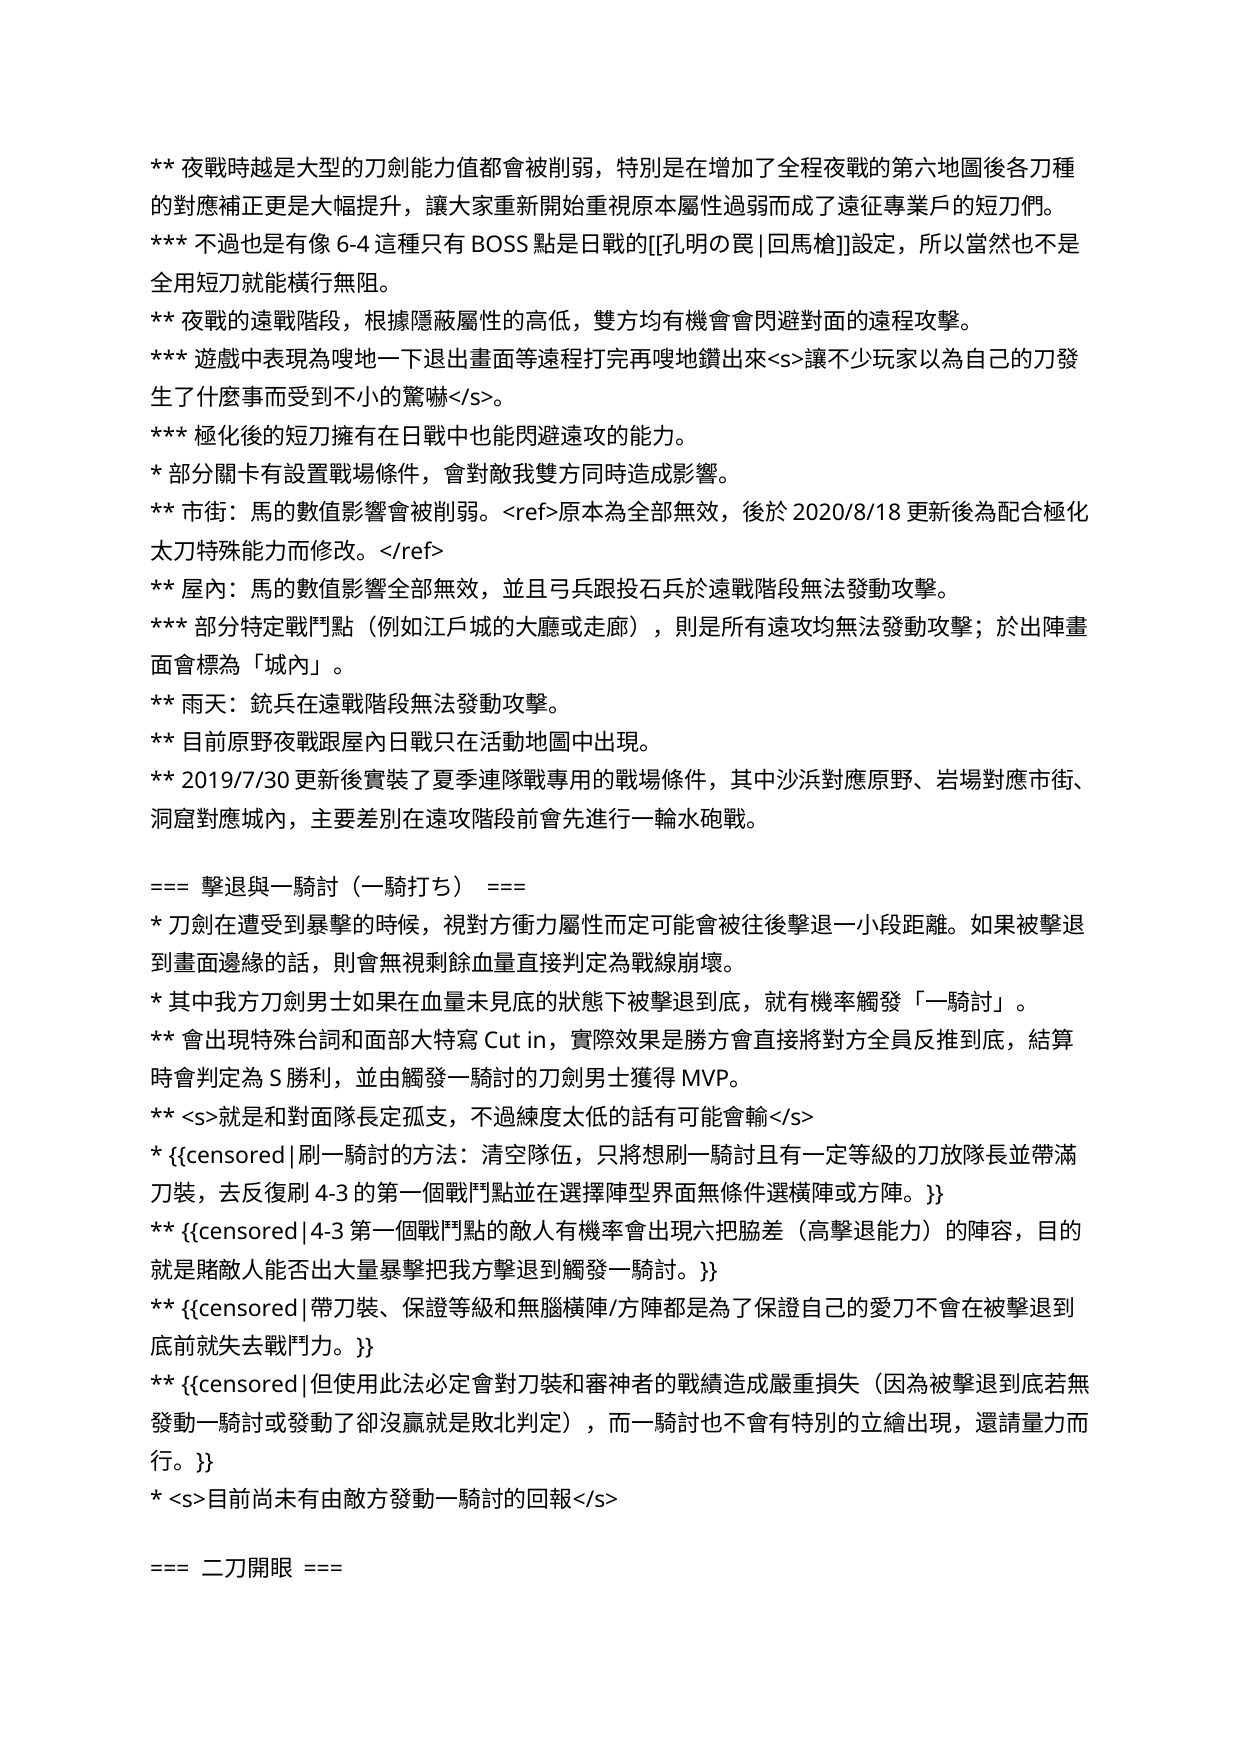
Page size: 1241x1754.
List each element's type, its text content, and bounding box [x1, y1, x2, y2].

text *** 不過也是有像6-4這種只有BOSS點是日戰的[[孔明の罠|回馬槍]]設定，所以當然也不是全用短刀就能橫行無阻。 [150, 226, 1090, 298]
text ** 2019/7/30更新後實裝了夏季連隊戰專用的戰場條件，其中沙浜對應原野、岩場對應市街、洞窟對應城內，主要差別在遠攻階段前會先進行一輪水砲戰。 [150, 762, 1090, 834]
text === 二刀開眼 === [150, 1549, 1090, 1583]
text ** 市街：馬的數值影響會被削弱。<ref>原本為全部無效，後於2020/8/18更新後為配合極化太刀特殊能力而修改。</ref> [150, 494, 1090, 566]
text * {{censored|刷一騎討的方法：清空隊伍，只將想刷一騎討且有一定等級的刀放隊長並帶滿刀裝，去反復刷4-3的第一個戰鬥點並在選擇陣型界面無條件選橫陣或方陣。}} [150, 1137, 1090, 1208]
text ** {{censored|4-3第一個戰鬥點的敵人有機率會出現六把脇差（高擊退能力）的陣容，目的就是賭敵人能否出大量暴擊把我方擊退到觸發一騎討。}} [150, 1213, 1090, 1285]
text ** 會出現特殊台詞和面部大特寫Cut in，實際效果是勝方會直接將對方全員反推到底，結算時會判定為S勝利，並由觸發一騎討的刀劍男士獲得MVP。 [150, 1022, 1090, 1093]
text ** {{censored|但使用此法必定會對刀裝和審神者的戰績造成嚴重損失（因為被擊退到底若無發動一騎討或發動了卻沒贏就是敗北判定），而一騎討也不會有特別的立繪出現，還請量力而行。}} [150, 1366, 1090, 1476]
text *** 部分特定戰鬥點（例如江戶城的大廳或走廊），則是所有遠攻均無法發動攻擊；於出陣畫面會標為「城內」。 [150, 609, 1090, 681]
text * 部分關卡有設置戰場條件，會對敵我雙方同時造成影響。 [150, 456, 1090, 489]
text ** {{censored|帶刀裝、保證等級和無腦橫陣/方陣都是為了保證自己的愛刀不會在被擊退到底前就失去戰鬥力。}} [150, 1290, 1090, 1361]
text *** 極化後的短刀擁有在日戰中也能閃避遠攻的能力。 [150, 418, 1090, 451]
text ** 夜戰的遠戰階段，根據隱蔽屬性的高低，雙方均有機會會閃避對面的遠程攻擊。 [150, 303, 1090, 336]
text === 擊退與一騎討（一騎打ち） === [150, 869, 1090, 902]
text ** 屋內：馬的數值影響全部無效，並且弓兵跟投石兵於遠戰階段無法發動攻擊。 [150, 571, 1090, 604]
text * <s>目前尚未有由敵方發動一騎討的回報</s> [150, 1481, 1090, 1514]
text ** 雨天：銃兵在遠戰階段無法發動攻擊。 [150, 686, 1090, 719]
text ** <s>就是和對面隊長定孤支，不過練度太低的話有可能會輸</s> [150, 1098, 1090, 1132]
text * 其中我方刀劍男士如果在血量未見底的狀態下被擊退到底，就有機率觸發「一騎討」。 [150, 983, 1090, 1017]
text * 刀劍在遭受到暴擊的時候，視對方衝力屬性而定可能會被往後擊退一小段距離。如果被擊退到畫面邊緣的話，則會無視剩餘血量直接判定為戰線崩壞。 [150, 907, 1090, 978]
text *** 遊戲中表現為嗖地一下退出畫面等遠程打完再嗖地鑽出來<s>讓不少玩家以為自己的刀發生了什麼事而受到不小的驚嚇</s>。 [150, 341, 1090, 413]
text ** 夜戰時越是大型的刀劍能力值都會被削弱，特別是在增加了全程夜戰的第六地圖後各刀種的對應補正更是大幅提升，讓大家重新開始重視原本屬性過弱而成了遠征專業戶的短刀們。 [150, 150, 1090, 221]
text ** 目前原野夜戰跟屋內日戰只在活動地圖中出現。 [150, 724, 1090, 757]
